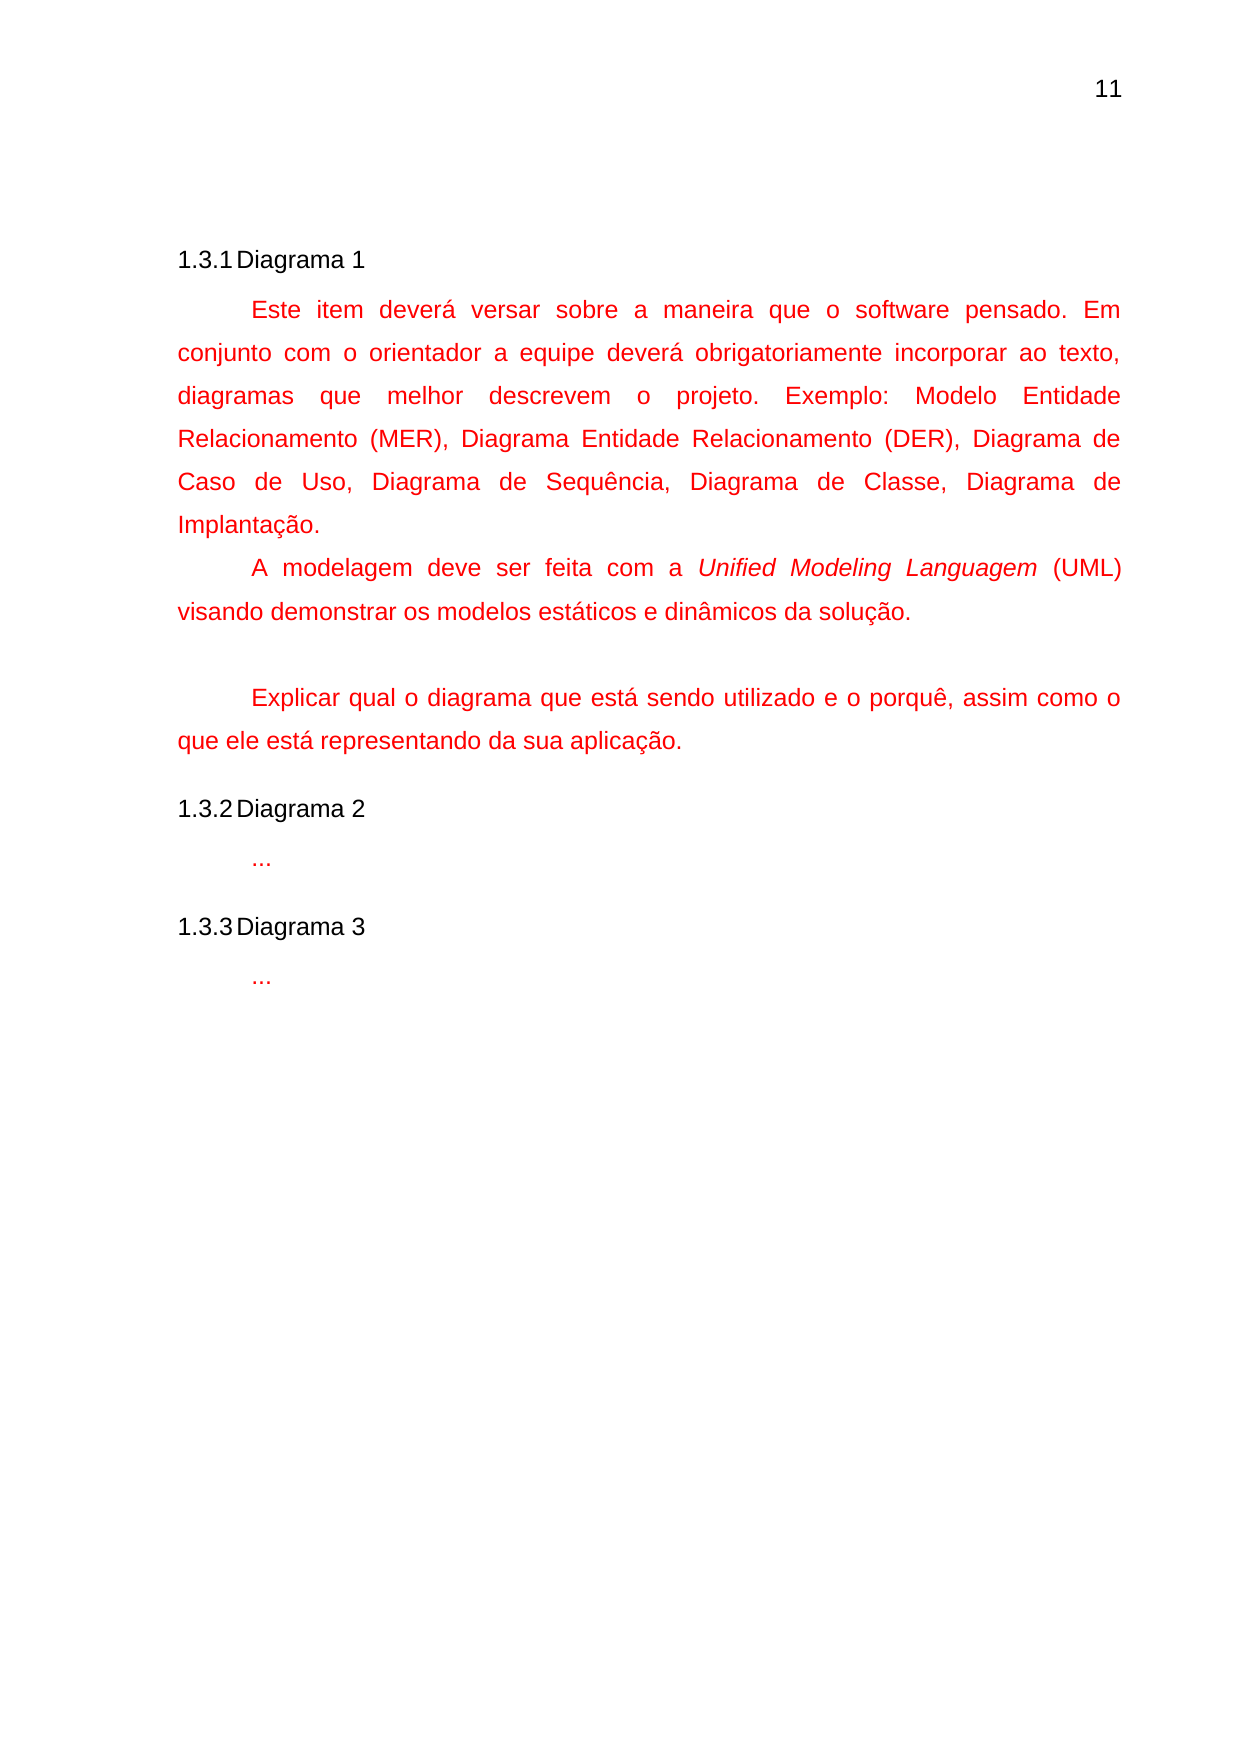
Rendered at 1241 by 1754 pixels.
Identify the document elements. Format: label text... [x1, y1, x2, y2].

text Este item deverá versar sobre a maneira que o software pensado. Em conjunto com o orientador a equipe deverá obrigatoriamente incorporar ao texto, diagramas que melhor descrevem o projeto. Exemplo: Modelo Entidade Relacionamento (MER), Diagrama Entidade Relacionamento (DER), Diagrama de Caso de Uso, Diagrama de Sequência, Diagrama de Classe, Diagrama de Implantação. [177, 295, 1122, 539]
text ... [177, 843, 1122, 872]
subtitle Diagrama 1 [177, 245, 1122, 274]
subtitle Diagrama 3 [177, 912, 1122, 940]
text Explicar qual o diagrama que está sendo utilizado e o porquê, assim como o que ele está representando da sua aplicação. [177, 683, 1122, 755]
subtitle Diagrama 2 [177, 794, 1122, 823]
text ... [177, 961, 1122, 990]
text A modelagem deve ser feita com a Unified Modeling Languagem (UML) visando demonstrar os modelos estáticos e dinâmicos da solução. [177, 553, 1122, 625]
